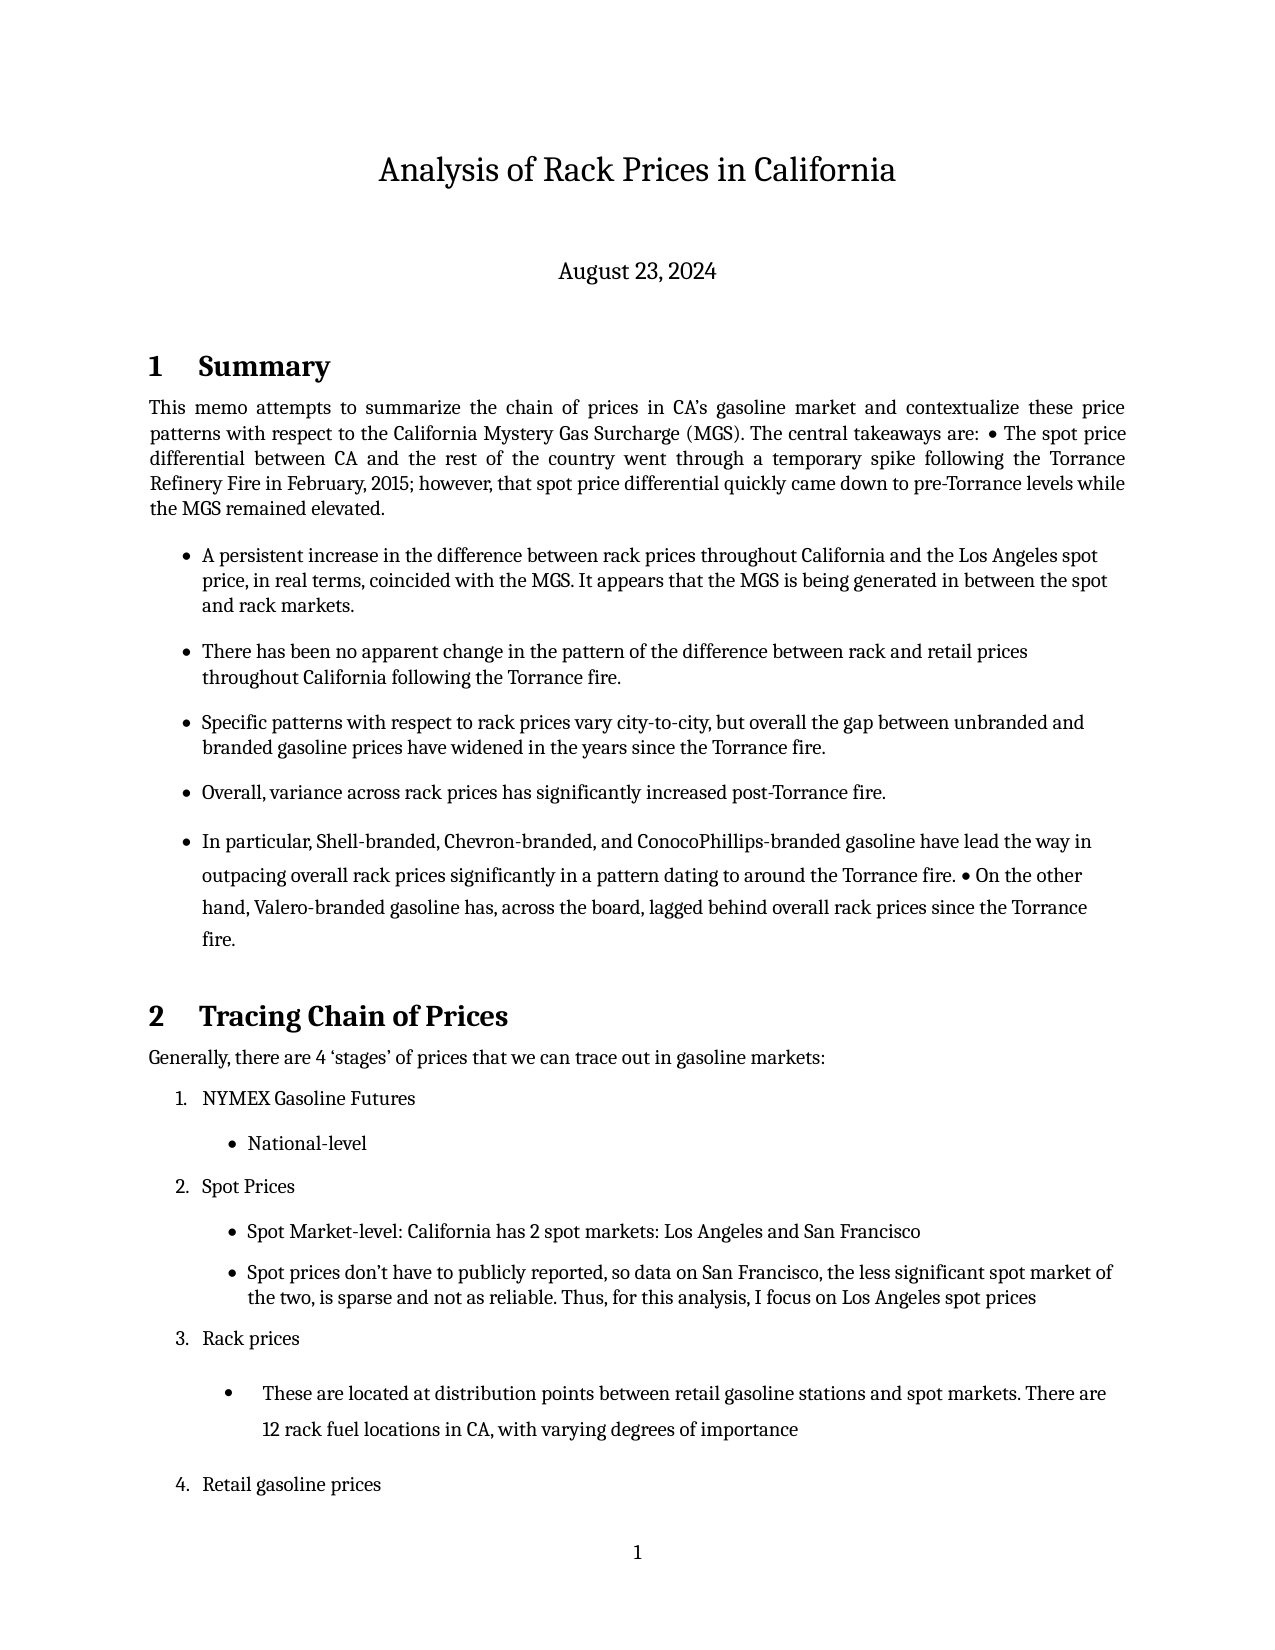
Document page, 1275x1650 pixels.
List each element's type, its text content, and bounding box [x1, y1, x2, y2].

list There has been no apparent change in the pattern of the difference between rack and retail prices throughout California following the Torrance fire. [181, 639, 1125, 689]
text Generally, there are 4 ‘stages’ of prices that we can trace out in gasoline markets: [148, 1046, 1125, 1070]
list Retail gasoline prices [175, 1473, 1126, 1497]
text August 23, 2024 [150, 257, 1125, 286]
subtitle Summary [148, 349, 1125, 384]
list Overall, variance across rack prices has significantly increased post-Torrance fire. [181, 779, 1125, 804]
list A persistent increase in the difference between rack prices throughout California and the Los Angeles spot price, in real terms, coincided with the MGS. It appears that the MGS is being generated in between the spot and rack markets. [181, 542, 1125, 617]
list These are located at distribution points between retail gasoline stations and spot markets. There are 12 rack fuel locations in CA, with varying degrees of importance [225, 1382, 1126, 1441]
text Analysis of Rack Prices in California [150, 150, 1125, 191]
list Spot prices don’t have to publicly reported, so data on San Francisco, the less significant spot market of the two, is sparse and not as reliable. Thus, for this analysis, I focus on Los Angeles spot prices [227, 1259, 1125, 1309]
text This memo attempts to summarize the chain of prices in CA’s gasoline market and contextualize these price patterns with respect to the California Mystery Gas Surcharge (MGS). The central takeaways are: • The spot price differential between CA and the rest of the country went through a temporary spike following the Torrance Refinery Fire in February, 2015; however, that spot price differential quickly came down to pre-Torrance levels while the MGS remained elevated. [148, 396, 1127, 521]
list Spot Prices [175, 1175, 1126, 1199]
list Specific patterns with respect to rack prices vary city-to-city, but overall the gap between unbranded and branded gasoline prices have widened in the years since the Torrance fire. [181, 709, 1125, 759]
list Rack prices [175, 1326, 1126, 1350]
subtitle Tracing Chain of Prices [148, 999, 1125, 1034]
list In particular, Shell-branded, Chevron-branded, and ConocoPhillips-branded gasoline have lead the way in outpacing overall rack prices significantly in a pattern dating to around the Torrance fire. • On the other hand, Valero-branded gasoline has, across the board, lagged behind overall rack prices since the Torrance fire. [181, 828, 1125, 952]
list National-level [227, 1130, 1125, 1155]
list NYMEX Gasoline Futures [175, 1086, 1126, 1110]
list Spot Market-level: California has 2 spot markets: Los Angeles and San Francisco [227, 1218, 1125, 1244]
